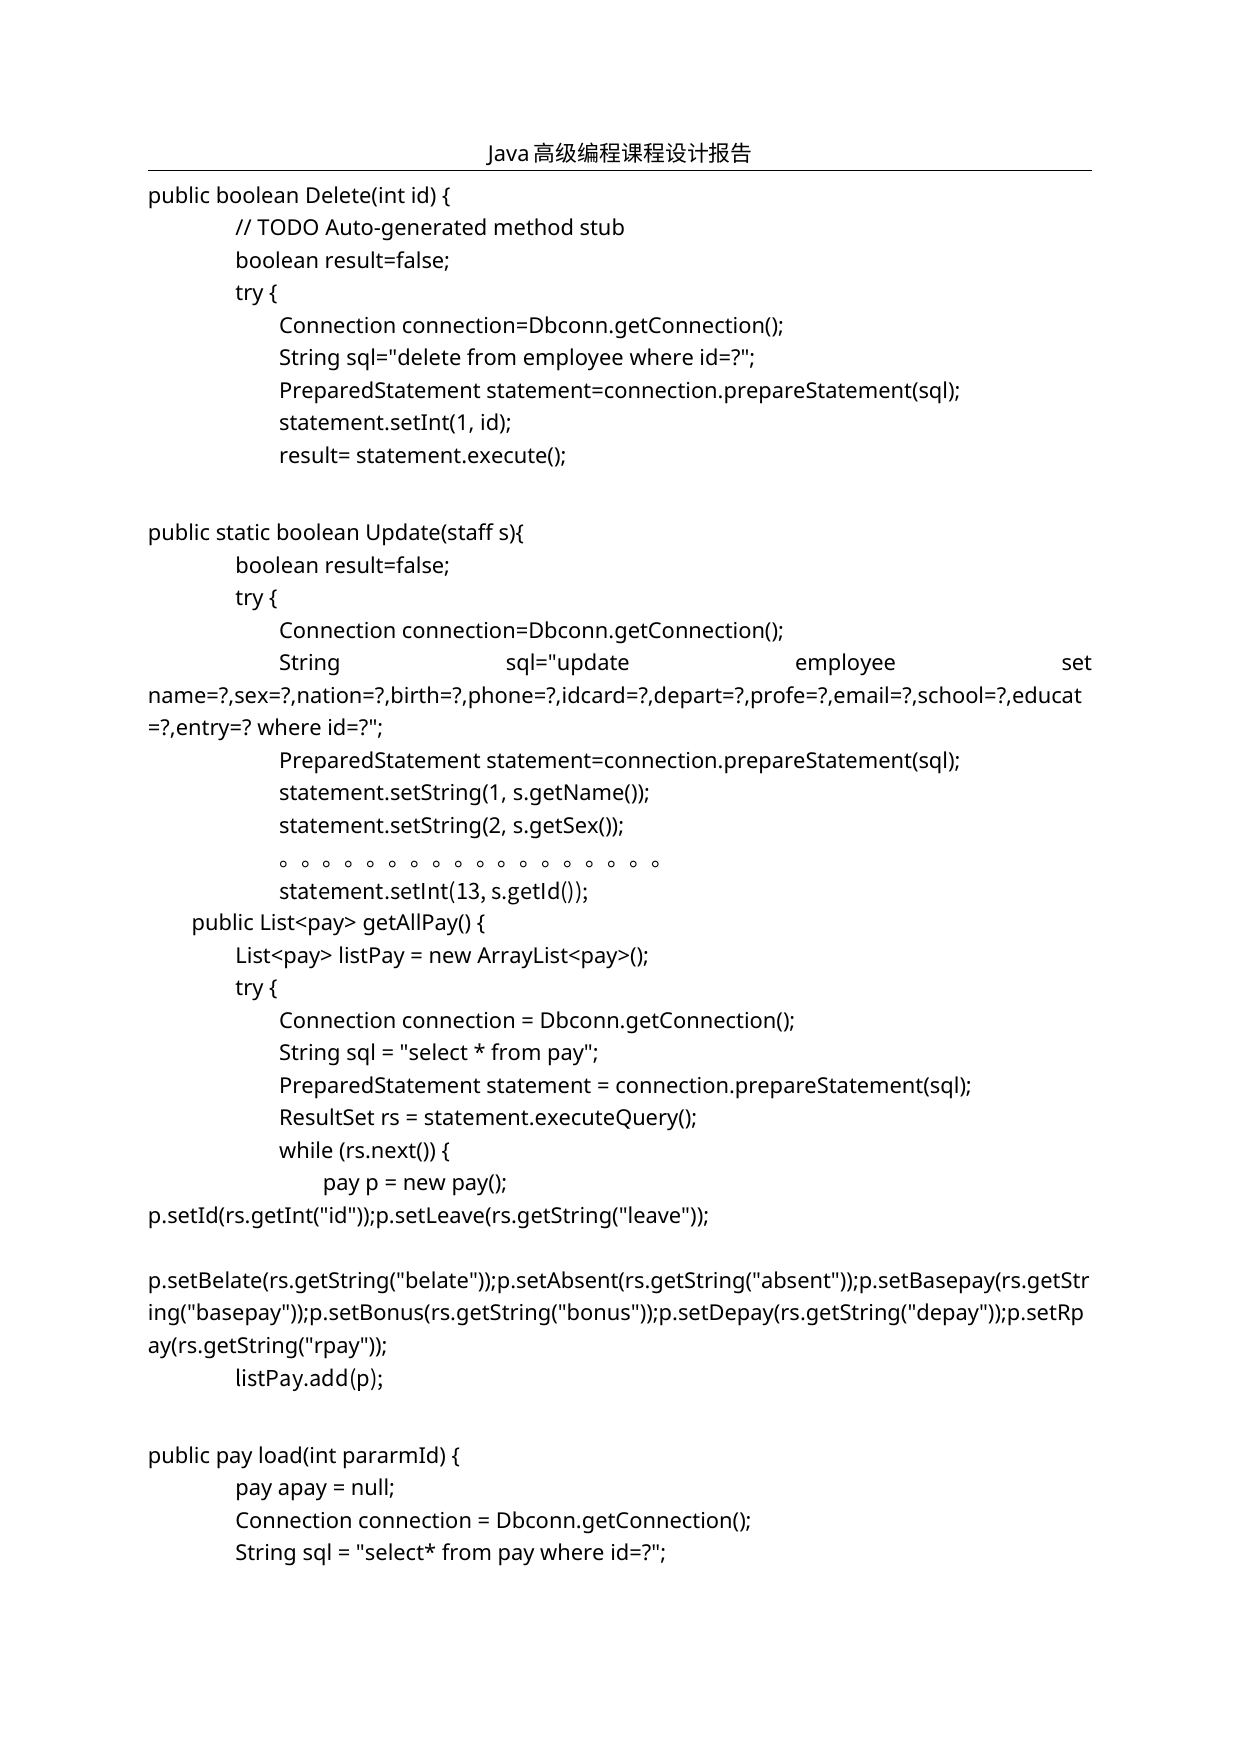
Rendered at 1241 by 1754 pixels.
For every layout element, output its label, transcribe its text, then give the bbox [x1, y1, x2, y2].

text public List<pay> getAllPay() { [148, 906, 1092, 938]
text public static boolean Update(staff s){ [148, 516, 1092, 548]
text PreparedStatement statement=connection.prepareStatement(sql); [148, 743, 1092, 776]
text pay apay = null; [148, 1471, 1092, 1503]
text String sql = "select * from pay"; [148, 1036, 1092, 1068]
text Connection connection = Dbconn.getConnection(); [148, 1503, 1092, 1536]
text try { [148, 276, 1092, 308]
text String sql="delete from employee where id=?"; [148, 341, 1092, 373]
text try { [148, 971, 1092, 1003]
text ResultSet rs = statement.executeQuery(); [148, 1101, 1092, 1133]
text listPay.add(p); [148, 1361, 1092, 1393]
text 。。。。。。。。。。。。。。。。。。 [148, 841, 1092, 873]
text public pay load(int pararmId) { [148, 1438, 1092, 1471]
text List<pay> listPay = new ArrayList<pay>(); [148, 938, 1092, 971]
text Connection connection=Dbconn.getConnection(); [148, 613, 1092, 646]
text boolean result=false; [148, 243, 1092, 276]
text boolean result=false; [148, 548, 1092, 581]
text p.setId(rs.getInt("id"));p.setLeave(rs.getString("leave")); p.setBelate(rs.getString("belate"));p.setAbsent(rs.getString("absent"));p.setBasepay(rs.getString("basepay"));p.setBonus(rs.getString("bonus"));p.setDepay(rs.getString("depay"));p.setRpay(rs.getString("rpay")); [148, 1198, 1092, 1361]
text while (rs.next()) { [148, 1133, 1092, 1166]
text PreparedStatement statement=connection.prepareStatement(sql); [148, 373, 1092, 406]
text result= statement.execute(); [148, 438, 1092, 471]
text statement.setString(2, s.getSex()); [148, 808, 1092, 841]
text statement.setString(1, s.getName()); [148, 776, 1092, 808]
text try { [148, 581, 1092, 613]
text // TODO Auto-generated method stub [148, 211, 1092, 243]
text String sql="update employee set name=?,sex=?,nation=?,birth=?,phone=?,idcard=?,depart=?,profe=?,email=?,school=?,educat=?,entry=? where id=?"; [148, 646, 1092, 743]
text Connection connection = Dbconn.getConnection(); [148, 1003, 1092, 1036]
text statement.setInt(1, id); [148, 406, 1092, 438]
text PreparedStatement statement = connection.prepareStatement(sql); [148, 1068, 1092, 1101]
text statement.setInt(13, s.getId()); [148, 873, 1092, 906]
text String sql = "select* from pay where id=?"; [148, 1536, 1092, 1568]
text Connection connection=Dbconn.getConnection(); [148, 308, 1092, 341]
text public boolean Delete(int id) { [148, 178, 1092, 211]
text pay p = new pay(); [148, 1166, 1092, 1198]
